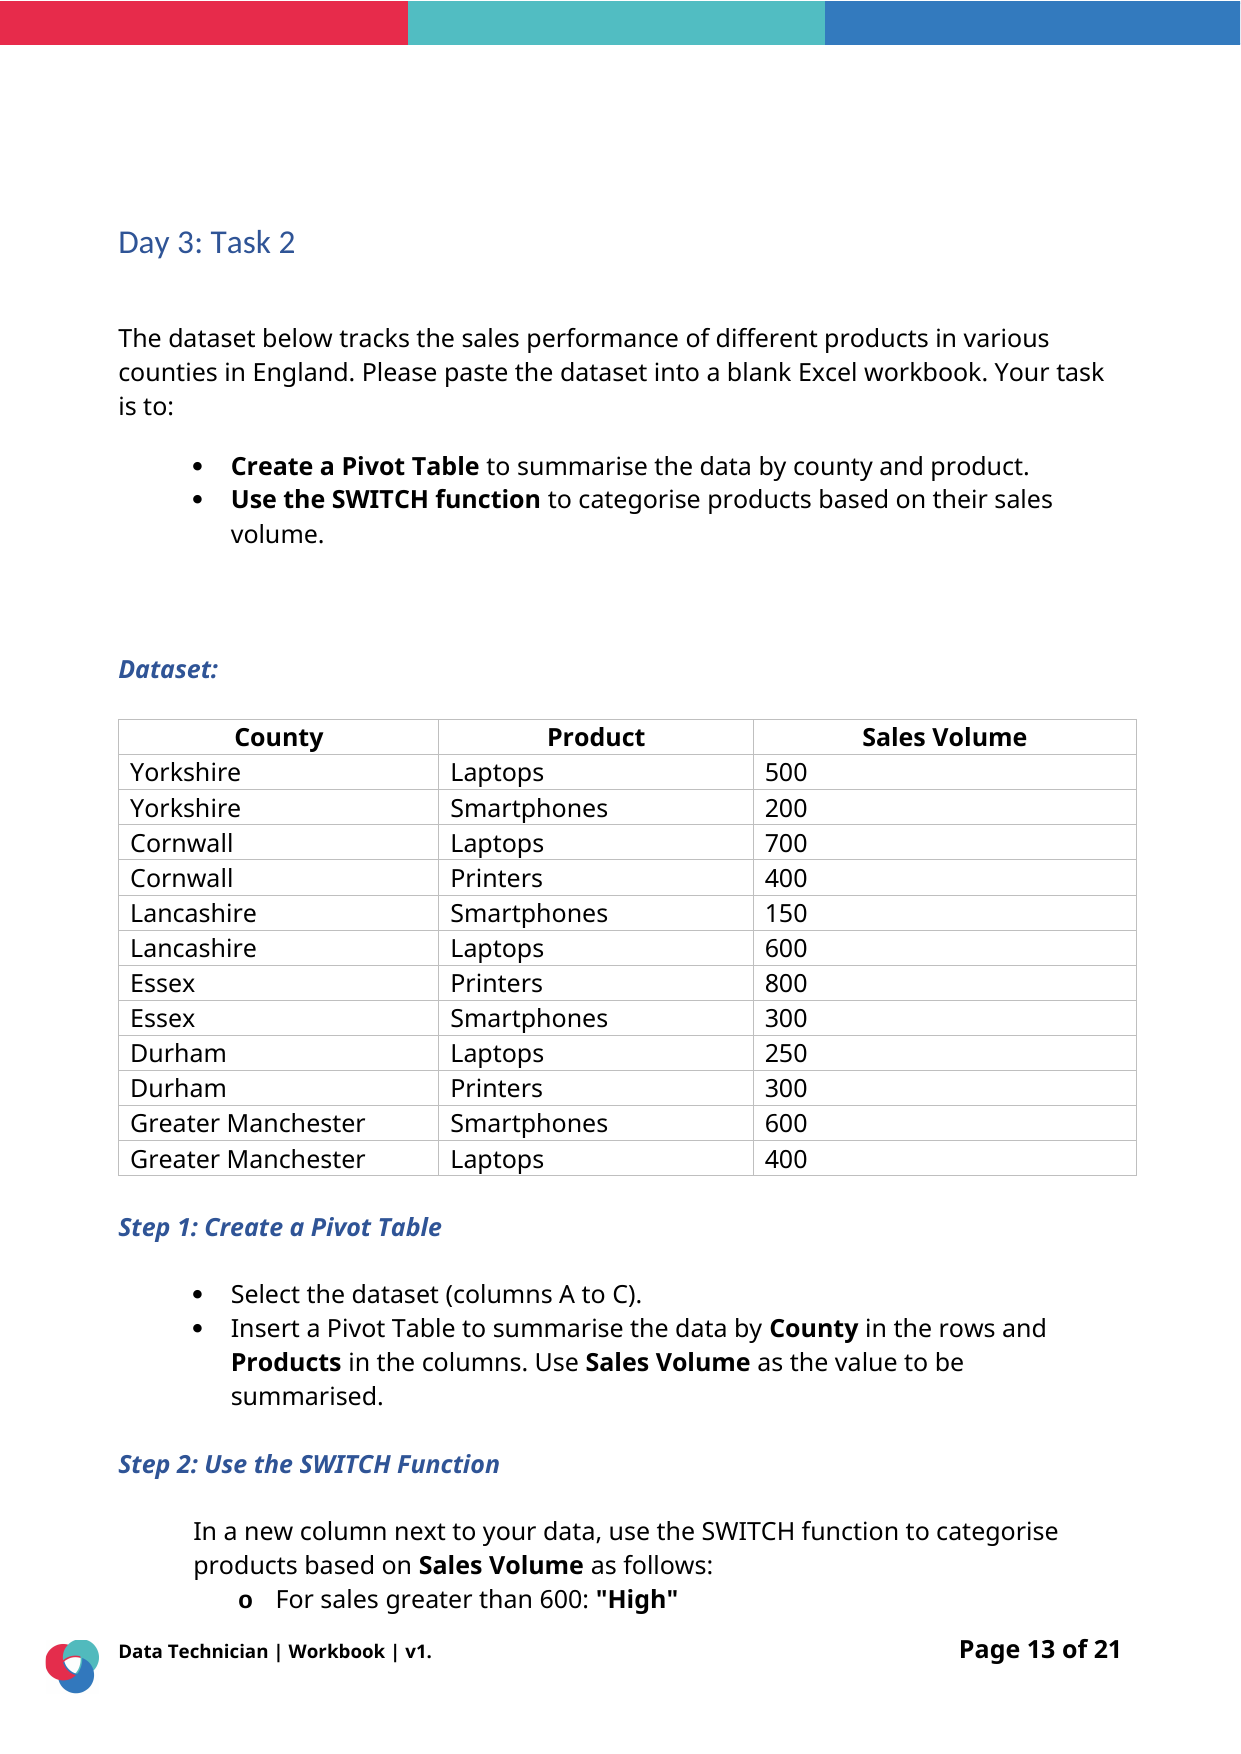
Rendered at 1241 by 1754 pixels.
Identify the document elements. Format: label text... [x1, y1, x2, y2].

list In a new column next to your data, use the SWITCH function to categorise products based on Sales Volume as follows: [193, 1514, 1122, 1582]
table_cell 300 [754, 1071, 1136, 1105]
table_cell 150 [754, 896, 1136, 929]
table_cell 600 [754, 931, 1136, 965]
table_cell Smartphones [439, 790, 753, 824]
table_cell Smartphones [439, 1001, 753, 1035]
table_cell Durham [119, 1036, 438, 1070]
table_cell Printers [439, 966, 753, 1000]
table_cell 500 [754, 755, 1136, 789]
table_cell 700 [754, 825, 1136, 859]
table_cell Greater Manchester [119, 1106, 438, 1140]
table_cell 400 [754, 1141, 1136, 1175]
table_header County [119, 720, 438, 754]
list For sales greater than 600: "High" [238, 1582, 1122, 1616]
table_cell Yorkshire [119, 790, 438, 824]
picture [45, 1640, 100, 1694]
table_cell Cornwall [119, 860, 438, 894]
table_cell 300 [754, 1001, 1136, 1035]
subtitle Day 3: Task 2 [118, 221, 1122, 262]
table_cell Printers [439, 860, 753, 894]
table_cell Durham [119, 1071, 438, 1105]
table_cell Essex [119, 966, 438, 1000]
table_cell 400 [754, 860, 1136, 894]
table_cell 600 [754, 1106, 1136, 1140]
table_cell 200 [754, 790, 1136, 824]
table_cell Lancashire [119, 896, 438, 929]
text The dataset below tracks the sales performance of different products in various counties in England. Please paste the dataset into a blank Excel workbook. Your task is to: [118, 321, 1122, 423]
table_cell Smartphones [439, 1106, 753, 1140]
table_header Sales Volume [754, 720, 1136, 754]
table_cell Lancashire [119, 931, 438, 965]
table_cell Smartphones [439, 896, 753, 929]
table_cell 250 [754, 1036, 1136, 1070]
table_cell 800 [754, 966, 1136, 1000]
list Use the SWITCH function to categorise products based on their sales volume. [193, 482, 1122, 550]
list Insert a Pivot Table to summarise the data by County in the rows and Products in the columns. Use Sales Volume as the value to be summarised. [193, 1311, 1122, 1413]
subtitle Step 1: Create a Pivot Table [118, 1209, 1122, 1244]
subtitle Dataset: [118, 652, 1122, 686]
table_cell Essex [119, 1001, 438, 1035]
table_cell Laptops [439, 931, 753, 965]
table_header Product [439, 720, 753, 754]
list Create a Pivot Table to summarise the data by county and product. [193, 448, 1122, 482]
table_cell Laptops [439, 825, 753, 859]
table_cell Greater Manchester [119, 1141, 438, 1175]
list Select the dataset (columns A to C). [193, 1277, 1122, 1311]
subtitle Step 2: Use the SWITCH Function [118, 1446, 1122, 1480]
table_cell Laptops [439, 1036, 753, 1070]
table_cell Printers [439, 1071, 753, 1105]
table_cell Yorkshire [119, 755, 438, 789]
table_cell Laptops [439, 755, 753, 789]
table_cell Laptops [439, 1141, 753, 1175]
table_cell Cornwall [119, 825, 438, 859]
